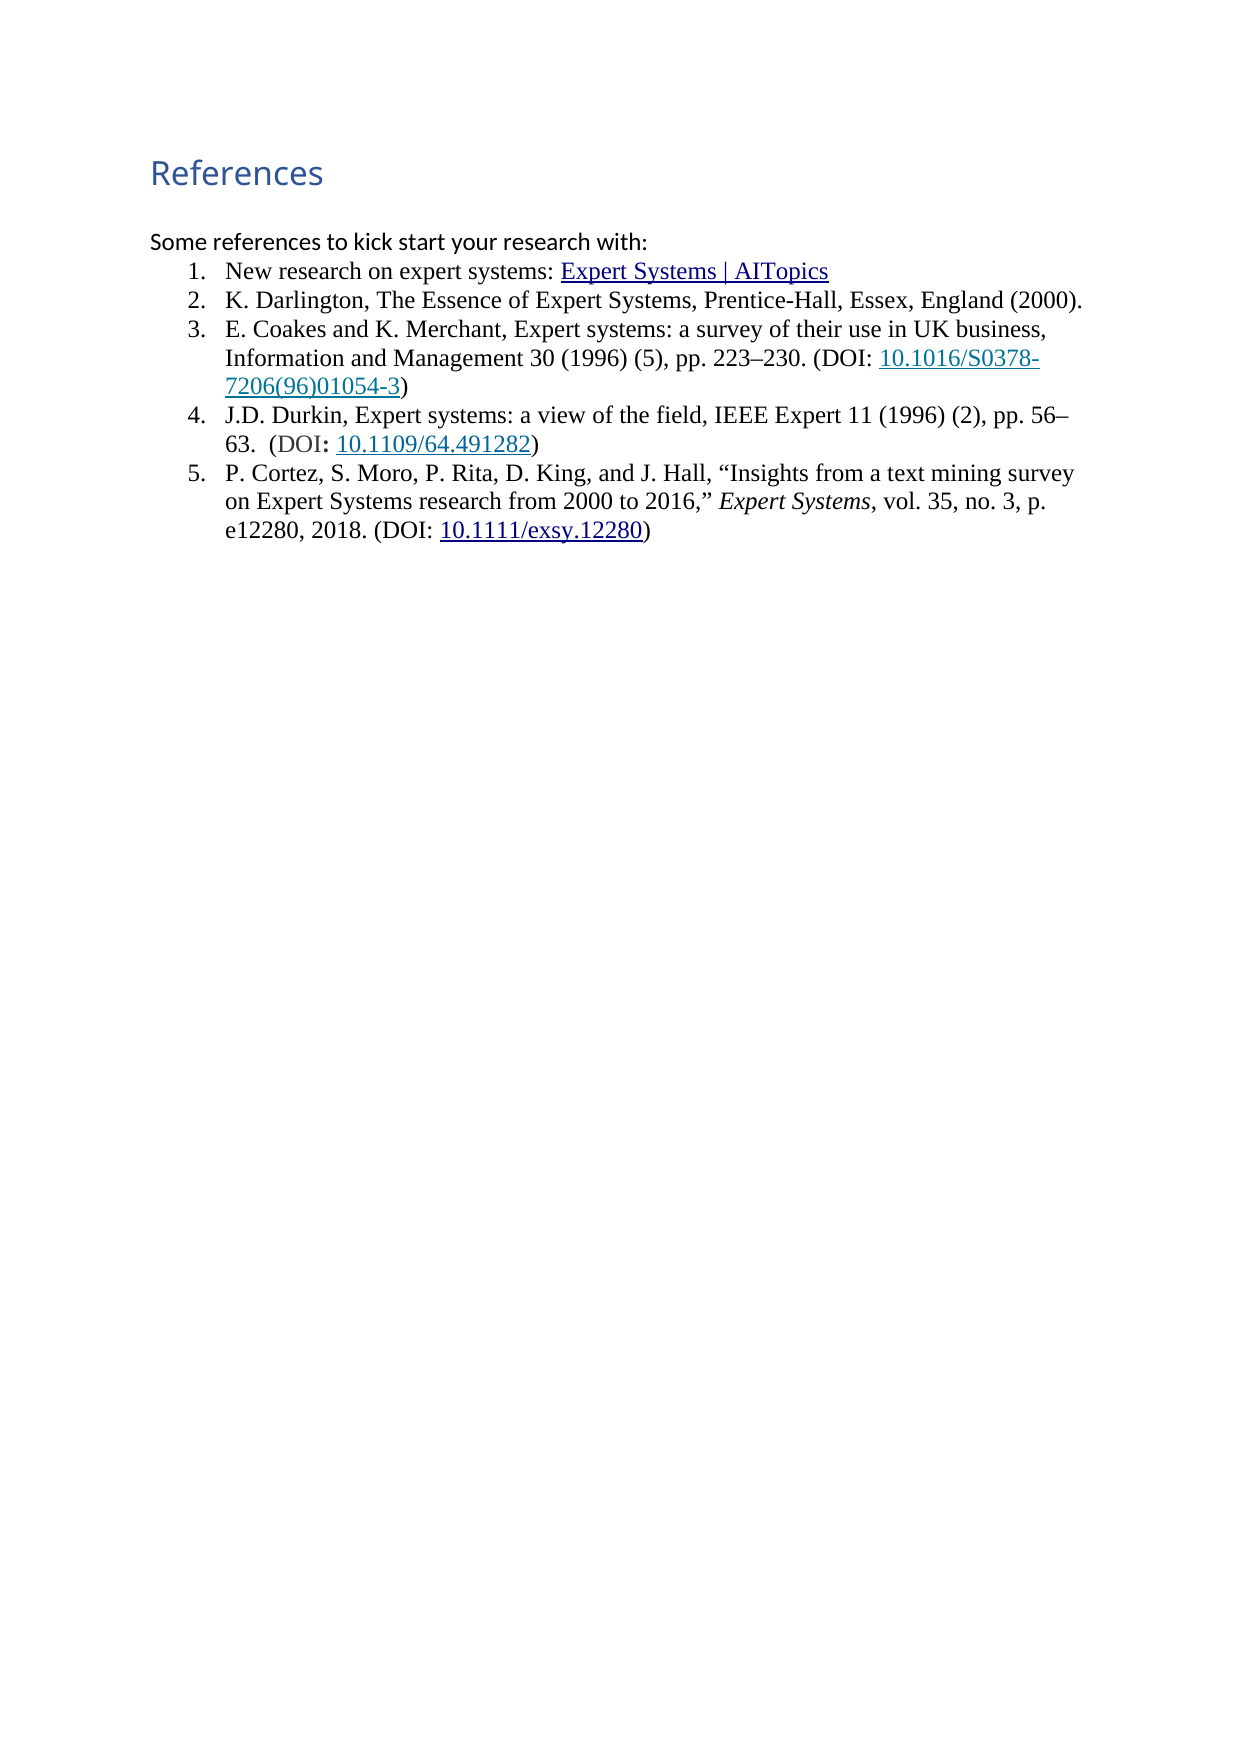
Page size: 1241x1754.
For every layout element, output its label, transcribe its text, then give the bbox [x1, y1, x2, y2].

picture [456, 438, 462, 446]
list P. Cortez, S. Moro, P. Rita, D. King, and J. Hall, “Insights from a text mining survey on Expert Systems research from 2000 to 2016,” Expert Systems, vol. 35, no. 3, p. e12280, 2018. (DOI: 10.1111/exsy.12280) [187, 458, 1090, 544]
text Some references to kick start your research with: [150, 226, 1090, 256]
list E. Coakes and K. Merchant, Expert systems: a survey of their use in UK business, Information and Management 30 (1996) (5), pp. 223–230. (DOI: 10.1016/S0378-7206(96)01054-3) [187, 314, 1090, 400]
subtitle References [150, 150, 1090, 195]
picture [367, 380, 373, 388]
list J.D. Durkin, Expert systems: a view of the field, IEEE Expert 11 (1996) (2), pp. 56–63. (DOI: 10.1109/64.491282) [187, 400, 1090, 458]
list New research on expert systems: Expert Systems | AITopics [187, 256, 1090, 285]
list K. Darlington, The Essence of Expert Systems, Prentice-Hall, Essex, England (2000). [187, 285, 1090, 314]
